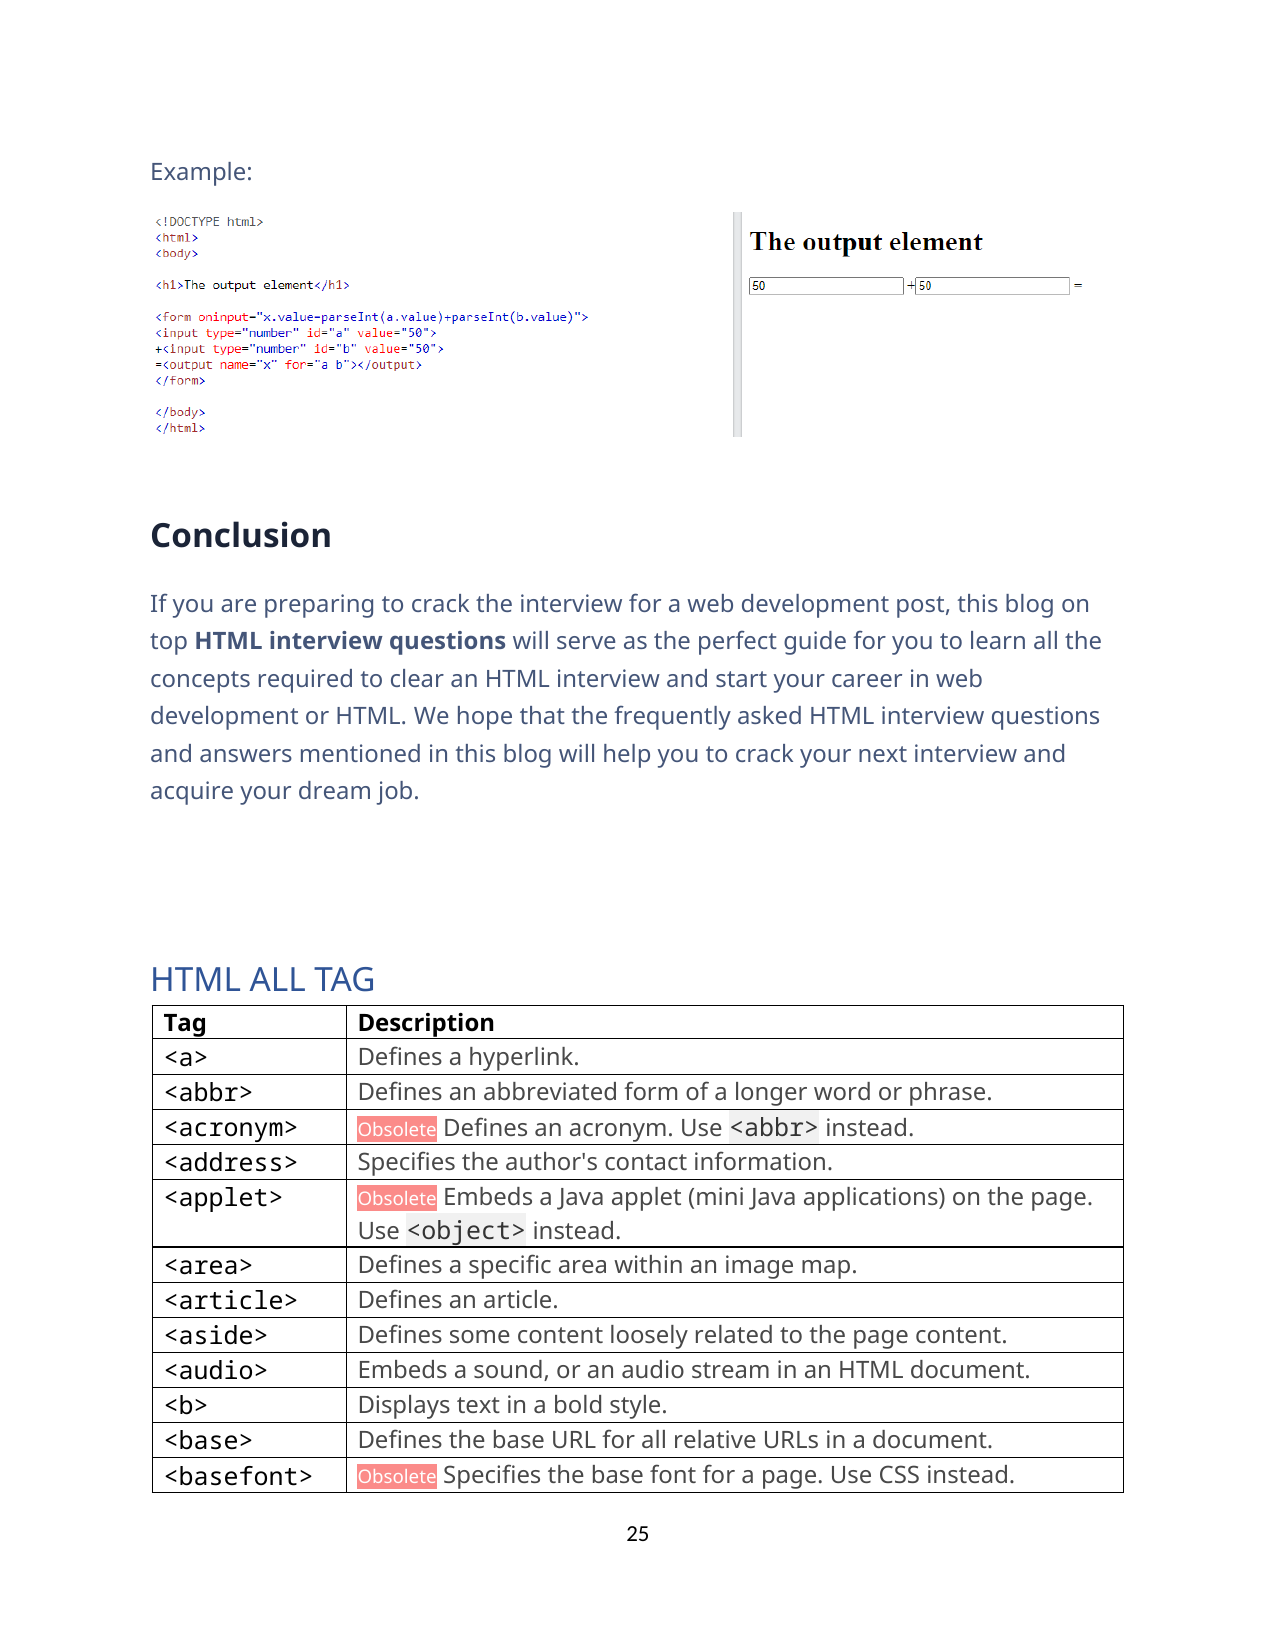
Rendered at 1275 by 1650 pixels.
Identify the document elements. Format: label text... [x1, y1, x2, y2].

table_cell Defines the base URL for all relative URLs in a document. [347, 1423, 1123, 1457]
table_cell <acronym> [153, 1110, 346, 1144]
table_cell <a> [153, 1039, 346, 1073]
table_cell Defines a specific area within an image map. [347, 1248, 1123, 1282]
table_cell <address> [153, 1145, 346, 1179]
table_cell <audio> [153, 1353, 346, 1387]
table_cell Obsolete Defines an acronym. Use <abbr> instead. [819, 1110, 1123, 1144]
subtitle HTML ALL TAG [150, 956, 1125, 1001]
table_cell <applet> [153, 1180, 346, 1246]
table_cell Defines an article. [347, 1283, 1123, 1317]
table_cell <article> [153, 1283, 346, 1317]
table_cell Obsolete Defines an acronym. Use <abbr> instead. [347, 1110, 729, 1144]
text Example: [150, 150, 1125, 187]
table_cell <base> [153, 1423, 346, 1457]
table_header Description [347, 1006, 1123, 1038]
text If you are preparing to crack the interview for a web development post, this blog on top HTML interview questions will serve as the perfect guide for you to learn all the concepts required to clear an HTML interview and start your career in web development or HTML. We hope that the frequently asked HTML interview questions and answers mentioned in this blog will help you to crack your next interview and acquire your dream job. [150, 582, 1125, 807]
table_header Tag [153, 1006, 346, 1038]
table_cell Embeds a sound, or an audio stream in an HTML document. [347, 1353, 1123, 1387]
table_cell <aside> [153, 1318, 346, 1352]
table_cell Defines an abbreviated form of a longer word or phrase. [347, 1075, 1123, 1108]
table_cell <area> [153, 1248, 346, 1282]
text Conclusion [150, 511, 1125, 557]
table_cell Obsolete Specifies the base font for a page. Use CSS instead. [347, 1458, 1123, 1492]
table_cell <abbr> [153, 1075, 346, 1108]
table_cell Obsolete Embeds a Java applet (mini Java applications) on the page. Use <object> instead. [347, 1180, 1123, 1246]
table_cell <basefont> [153, 1458, 346, 1492]
table_cell Defines some content loosely related to the page content. [347, 1318, 1123, 1352]
table_cell Displays text in a bold style. [347, 1388, 1123, 1422]
picture [150, 212, 1125, 437]
table_cell Defines a hyperlink. [347, 1039, 1123, 1073]
table_cell <b> [153, 1388, 346, 1422]
table_cell Specifies the author's contact information. [347, 1145, 1123, 1179]
